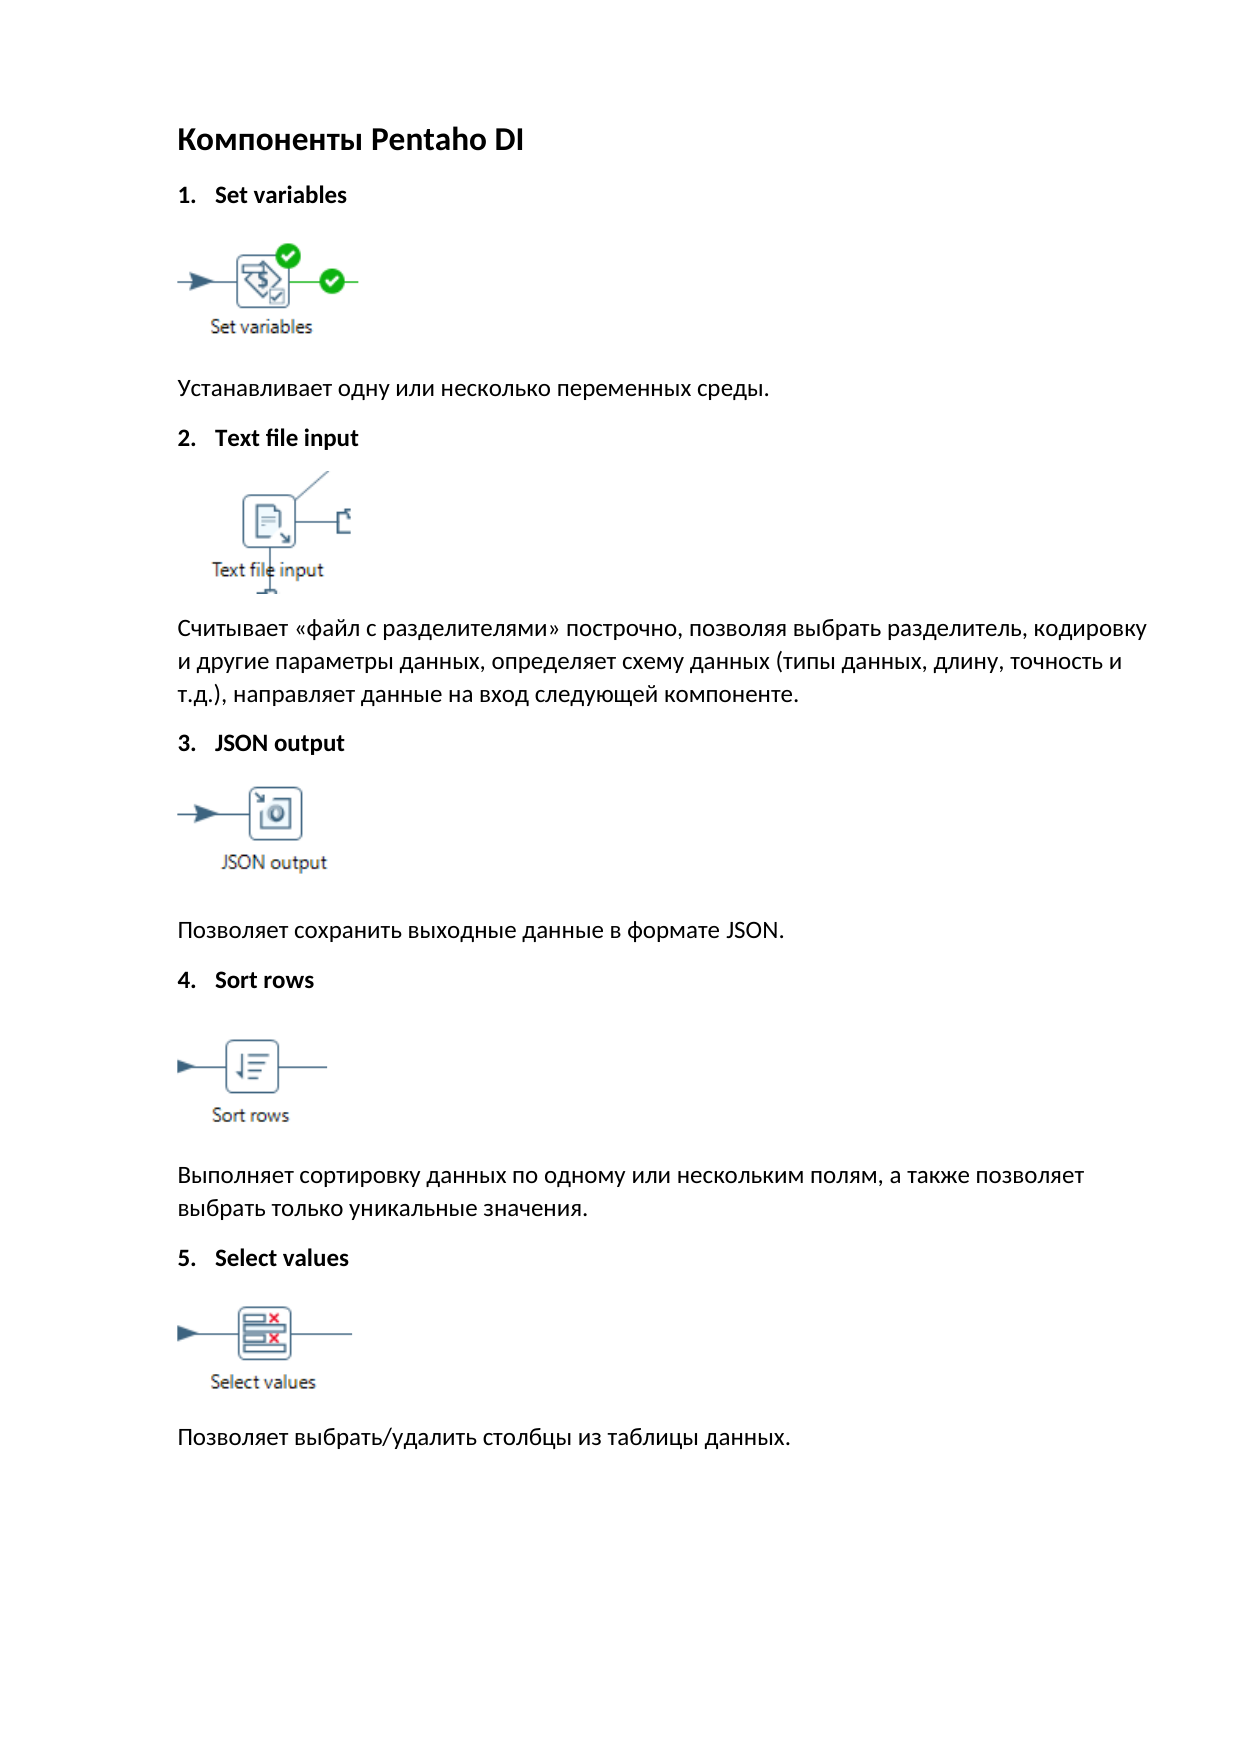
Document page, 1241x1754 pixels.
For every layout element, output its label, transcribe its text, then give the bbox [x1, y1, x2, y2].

picture [177, 777, 367, 896]
list Sort rows [177, 964, 1152, 995]
picture [177, 228, 359, 354]
text Позволяет выбрать/удалить столбцы из таблицы данных. [177, 1421, 1152, 1452]
text Компоненты Pentaho DI [177, 118, 1152, 159]
list Text file input [177, 422, 1152, 452]
picture [177, 471, 351, 594]
list Set variables [177, 179, 1152, 209]
picture [177, 1013, 328, 1141]
text Устанавливает одну или несколько переменных среды. [177, 372, 1152, 403]
text Позволяет сохранить выходные данные в формате JSON. [177, 915, 1152, 945]
text Считывает «файл с разделителями» построчно, позволяя выбрать разделитель, кодировку и другие параметры данных, определяет схему данных (типы данных, длину, точность и т.д.), направляет данные на вход следующей компоненте. [177, 612, 1152, 708]
text Выполняет сортировку данных по одному или нескольким полям, а также позволяет выбрать только уникальные значения. [177, 1159, 1152, 1223]
picture [177, 1291, 353, 1403]
list Select values [177, 1242, 1152, 1272]
list JSON output [177, 727, 1152, 758]
